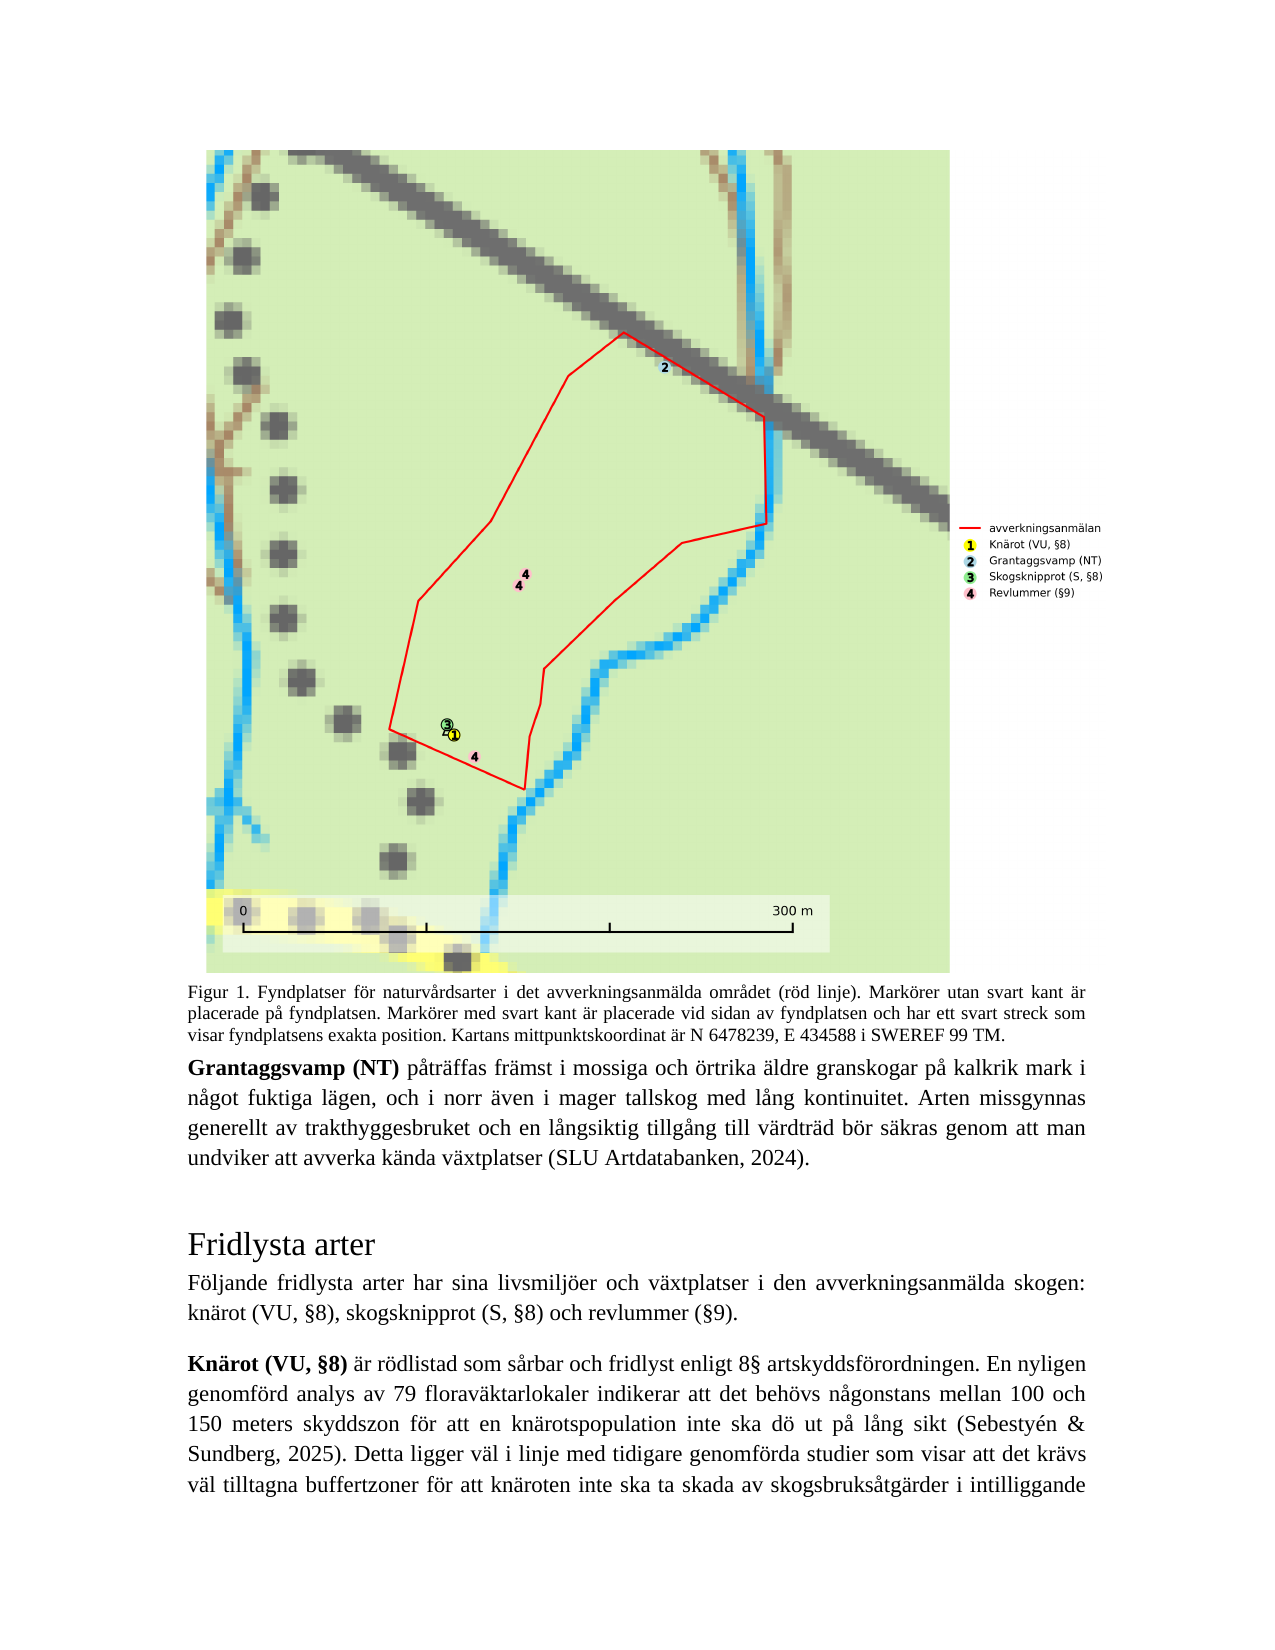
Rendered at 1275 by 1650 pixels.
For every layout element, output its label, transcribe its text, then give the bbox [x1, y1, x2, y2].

text Grantaggsvamp (NT) påträffas främst i mossiga och örtrika äldre granskogar på kalkrik mark i något fuktiga lägen, och i norr även i mager tallskog med lång kontinuitet. Arten missgynnas generellt av trakthyggesbruket och en långsiktig tillgång till värdträd bör säkras genom att man undviker att avverka kända växtplatser (SLU Artdatabanken, 2024). [187, 1054, 1087, 1171]
picture [206, 150, 1107, 973]
subtitle Fridlysta arter [187, 1224, 1087, 1263]
text Följande fridlysta arter har sina livsmiljöer och växtplatser i den avverkningsanmälda skogen: knärot (VU, §8), skogsknipprot (S, §8) och revlummer (§9). [187, 1269, 1087, 1325]
text Figur 1. Fyndplatser för naturvårdsarter i det avverkningsanmälda området (röd linje). Markörer utan svart kant är placerade på fyndplatsen. Markörer med svart kant är placerade vid sidan av fyndplatsen och har ett svart streck som visar fyndplatsens exakta position. Kartans mittpunktskoordinat är N 6478239, E 434588 i SWEREF 99 TM. [187, 981, 1087, 1045]
